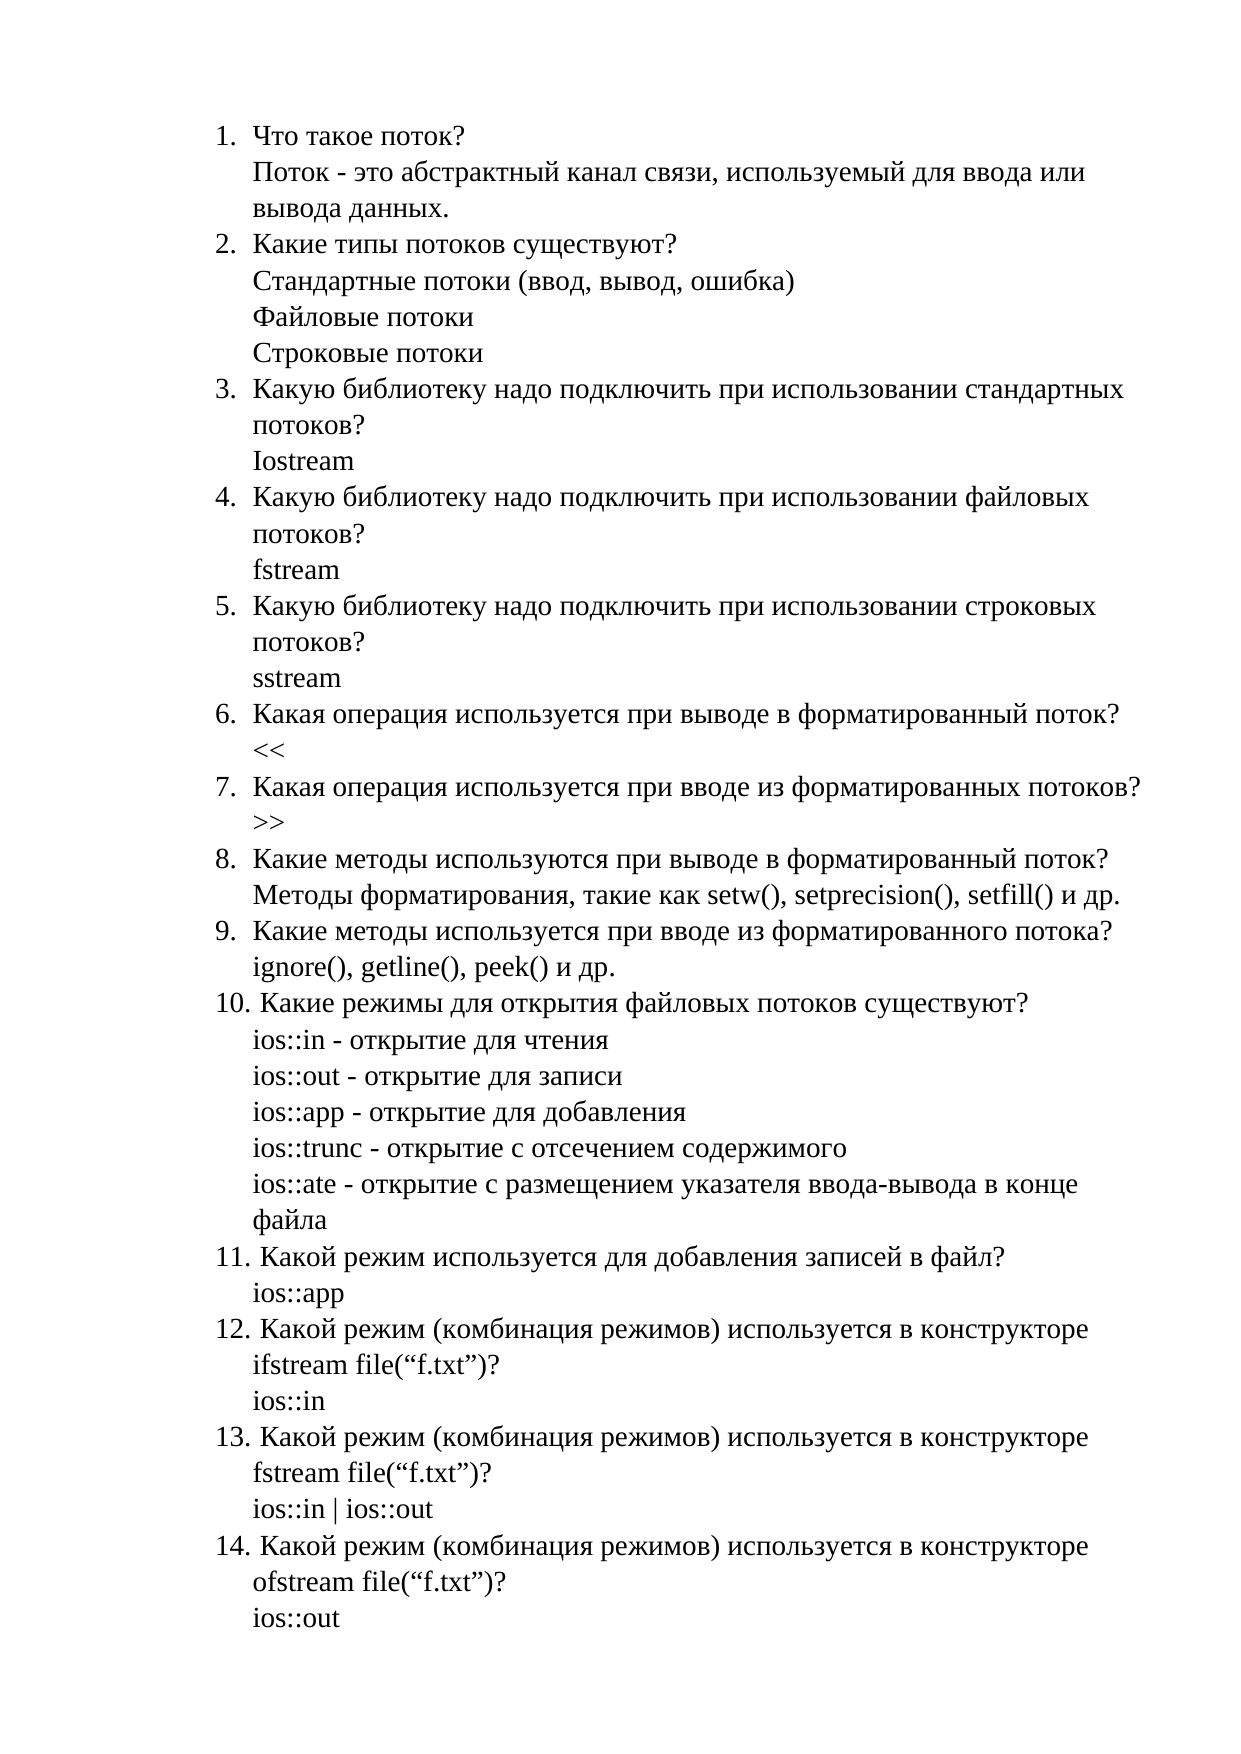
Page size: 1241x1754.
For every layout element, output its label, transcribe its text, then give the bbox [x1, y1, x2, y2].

list Методы форматирования, такие как setw(), setprecision(), setfill() и др. [252, 877, 1152, 911]
list Поток - это абстрактный канал связи, используемый для ввода или вывода данных. [252, 154, 1152, 224]
list Какой режим (комбинация режимов) используется в конструкторе ifstream file(“f.txt”)? [215, 1311, 1152, 1381]
list ios::in - открытие для чтения [252, 1022, 1152, 1055]
list << [252, 733, 1152, 766]
list Какие методы используются при выводе в форматированный поток? [215, 841, 1152, 874]
list Стандартные потоки (ввод, вывод, ошибка) [252, 263, 1152, 296]
list ios::trunc - открытие с отсечением содержимого [252, 1130, 1152, 1164]
list ios::out [252, 1600, 1152, 1634]
list Какую библиотеку надо подключить при использовании строковых потоков? [215, 588, 1152, 658]
list ios::ate - открытие с размещением указателя ввода-вывода в конце файла [252, 1166, 1152, 1236]
list ios::app - открытие для добавления [252, 1094, 1152, 1128]
list ios::in | ios::out [252, 1492, 1152, 1525]
list Какой режим (комбинация режимов) используется в конструкторе fstream file(“f.txt”)? [215, 1419, 1152, 1489]
list Какая операция используется при выводе в форматированный поток? [215, 696, 1152, 730]
list Какие режимы для открытия файловых потоков существуют? [215, 986, 1152, 1019]
list Iostream [252, 443, 1152, 477]
list Файловые потоки [252, 299, 1152, 332]
list Какая операция используется при вводе из форматированных потоков? [215, 769, 1152, 802]
list Что такое поток? [215, 118, 1152, 152]
list Какие методы используется при вводе из форматированного потока? [215, 913, 1152, 947]
list Какой режим (комбинация режимов) используется в конструкторе ofstream file(“f.txt”)? [215, 1528, 1152, 1597]
list ios::in [252, 1383, 1152, 1417]
list Строковые потоки [252, 335, 1152, 368]
list Какие типы потоков существуют? [215, 227, 1152, 260]
list Какой режим используется для добавления записей в файл? [215, 1239, 1152, 1272]
list sstream [252, 660, 1152, 694]
list fstream [252, 552, 1152, 585]
list >> [252, 805, 1152, 838]
list Какую библиотеку надо подключить при использовании файловых потоков? [215, 479, 1152, 549]
list Какую библиотеку надо подключить при использовании стандартных потоков? [215, 371, 1152, 441]
list ios::app [252, 1275, 1152, 1308]
list ios::out - открытие для записи [252, 1058, 1152, 1091]
list ignore(), getline(), peek() и др. [252, 949, 1152, 983]
